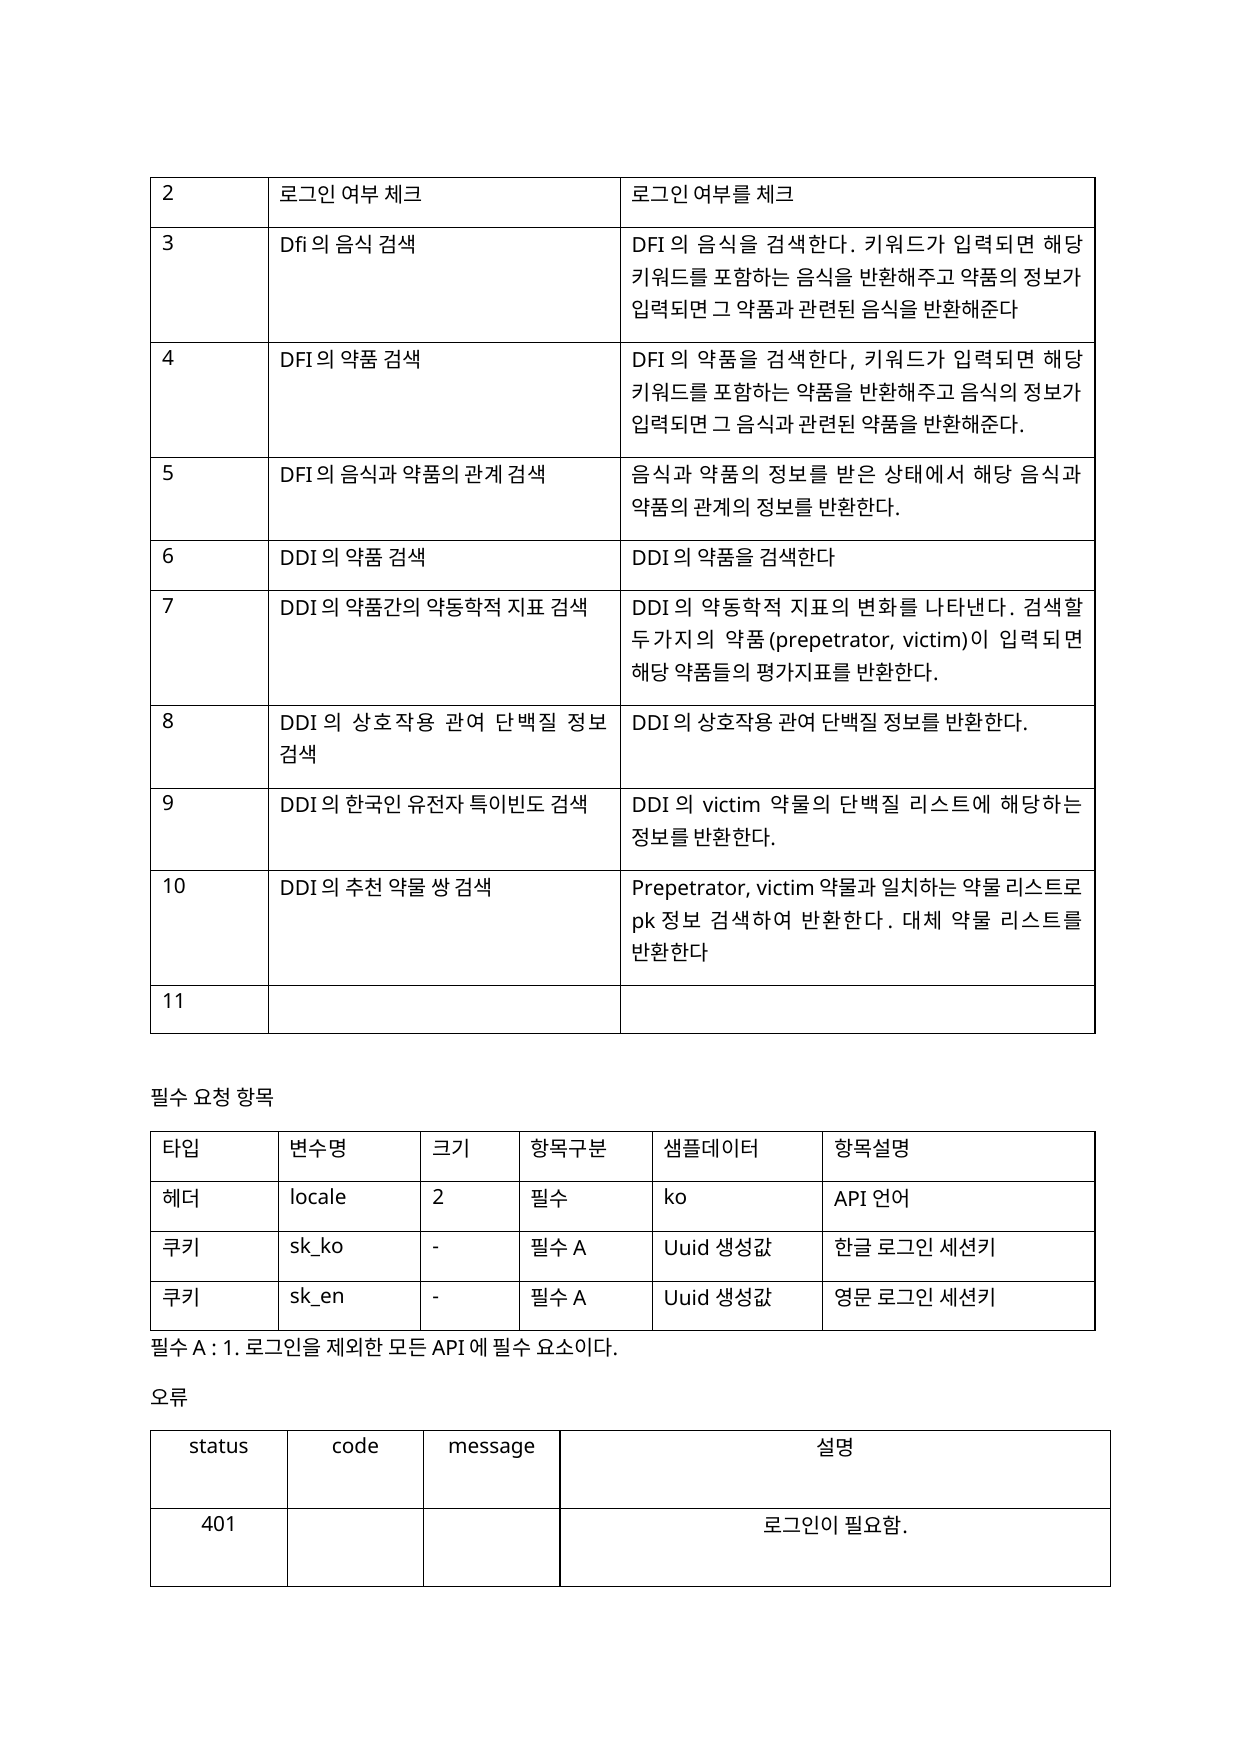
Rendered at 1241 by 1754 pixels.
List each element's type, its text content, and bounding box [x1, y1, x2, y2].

table_cell DFI의 약품 검색 [269, 343, 620, 457]
table_cell 로그인이 필요함. [561, 1509, 1110, 1586]
table_cell locale [279, 1182, 420, 1231]
table_cell 로그인 여부를 체크 [621, 178, 1094, 227]
table_header 설명 [561, 1431, 1110, 1508]
table_header code [288, 1431, 423, 1508]
table_cell 11 [151, 986, 268, 1033]
table_cell [288, 1509, 423, 1586]
table_cell DDI의 약품을 검색한다 [621, 541, 1094, 590]
table_header 항목구분 [520, 1132, 652, 1181]
table_header 샘플데이터 [653, 1132, 822, 1181]
table_cell 쿠키 [151, 1232, 278, 1281]
table_cell API 언어 [823, 1182, 1094, 1231]
table_header status [151, 1431, 287, 1508]
table_cell 9 [151, 789, 268, 870]
table_cell sk_en [279, 1282, 420, 1330]
table_cell 10 [151, 871, 268, 985]
table_cell 7 [151, 591, 268, 705]
table_header message [424, 1431, 559, 1508]
table_cell DDI의 victim 약물의 단백질 리스트에 해당하는 정보를 반환한다. [621, 789, 1094, 870]
text 필수 요청 항목 [150, 1082, 1090, 1112]
table_cell 401 [151, 1509, 287, 1586]
text 필수A : 1. 로그인을 제외한 모든 API에 필수 요소이다. [150, 1331, 1090, 1362]
table_cell 6 [151, 541, 268, 590]
table_cell 2 [151, 178, 268, 227]
table_cell 필수 [520, 1182, 652, 1231]
table_cell 음식과 약품의 정보를 받은 상태에서 해당 음식과 약품의 관계의 정보를 반환한다. [621, 458, 1094, 540]
table_cell DFI의 약품을 검색한다, 키워드가 입력되면 해당 키워드를 포함하는 약품을 반환해주고 음식의 정보가 입력되면 그 음식과 관련된 약품을 반환해준다. [621, 343, 1094, 457]
table_header 항목설명 [823, 1132, 1094, 1181]
table_cell Dfi의 음식 검색 [269, 228, 620, 342]
table_cell DFI의 음식과 약품의 관계 검색 [269, 458, 620, 540]
table_cell 한글 로그인 세션키 [823, 1232, 1094, 1281]
table_cell DFI의 음식을 검색한다. 키워드가 입력되면 해당 키워드를 포함하는 음식을 반환해주고 약품의 정보가 입력되면 그 약품과 관련된 음식을 반환해준다 [621, 228, 1094, 342]
table_header 변수명 [279, 1132, 420, 1181]
table_cell 5 [151, 458, 268, 540]
table_cell DDI의 약동학적 지표의 변화를 나타낸다. 검색할 두가지의 약품(prepetrator, victim)이 입력되면 해당 약품들의 평가지표를 반환한다. [621, 591, 1094, 705]
table_cell DDI의 약품 검색 [269, 541, 620, 590]
text 오류 [150, 1381, 1090, 1411]
table_cell [424, 1509, 559, 1586]
table_header 크기 [421, 1132, 519, 1181]
table_header 타입 [151, 1132, 278, 1181]
table_cell 영문 로그인 세션키 [823, 1282, 1094, 1330]
table_cell [269, 986, 620, 1033]
table_cell [621, 986, 1094, 1033]
table_cell Uuid 생성값 [653, 1282, 822, 1330]
table_cell 2 [421, 1182, 519, 1231]
table_cell sk_ko [279, 1232, 420, 1281]
table_cell 쿠키 [151, 1282, 278, 1330]
table_cell DDI의 추천 약물 쌍 검색 [269, 871, 620, 985]
table_cell DDI의 한국인 유전자 특이빈도 검색 [269, 789, 620, 870]
table_cell 헤더 [151, 1182, 278, 1231]
table_cell 4 [151, 343, 268, 457]
table_cell 필수A [520, 1232, 652, 1281]
table_cell Uuid 생성값 [653, 1232, 822, 1281]
table_cell Prepetrator, victim약물과 일치하는 약물 리스트로 pk정보 검색하여 반환한다. 대체 약물 리스트를 반환한다 [621, 871, 1094, 985]
table_cell - [421, 1232, 519, 1281]
table_cell - [421, 1282, 519, 1330]
table_cell 로그인 여부 체크 [269, 178, 620, 227]
table_cell DDI의 상호작용 관여 단백질 정보 검색 [269, 706, 620, 787]
table_cell DDI의 상호작용 관여 단백질 정보를 반환한다. [621, 706, 1094, 787]
table_cell 8 [151, 706, 268, 787]
table_cell DDI의 약품간의 약동학적 지표 검색 [269, 591, 620, 705]
table_cell ko [653, 1182, 822, 1231]
table_cell 3 [151, 228, 268, 342]
table_cell 필수A [520, 1282, 652, 1330]
